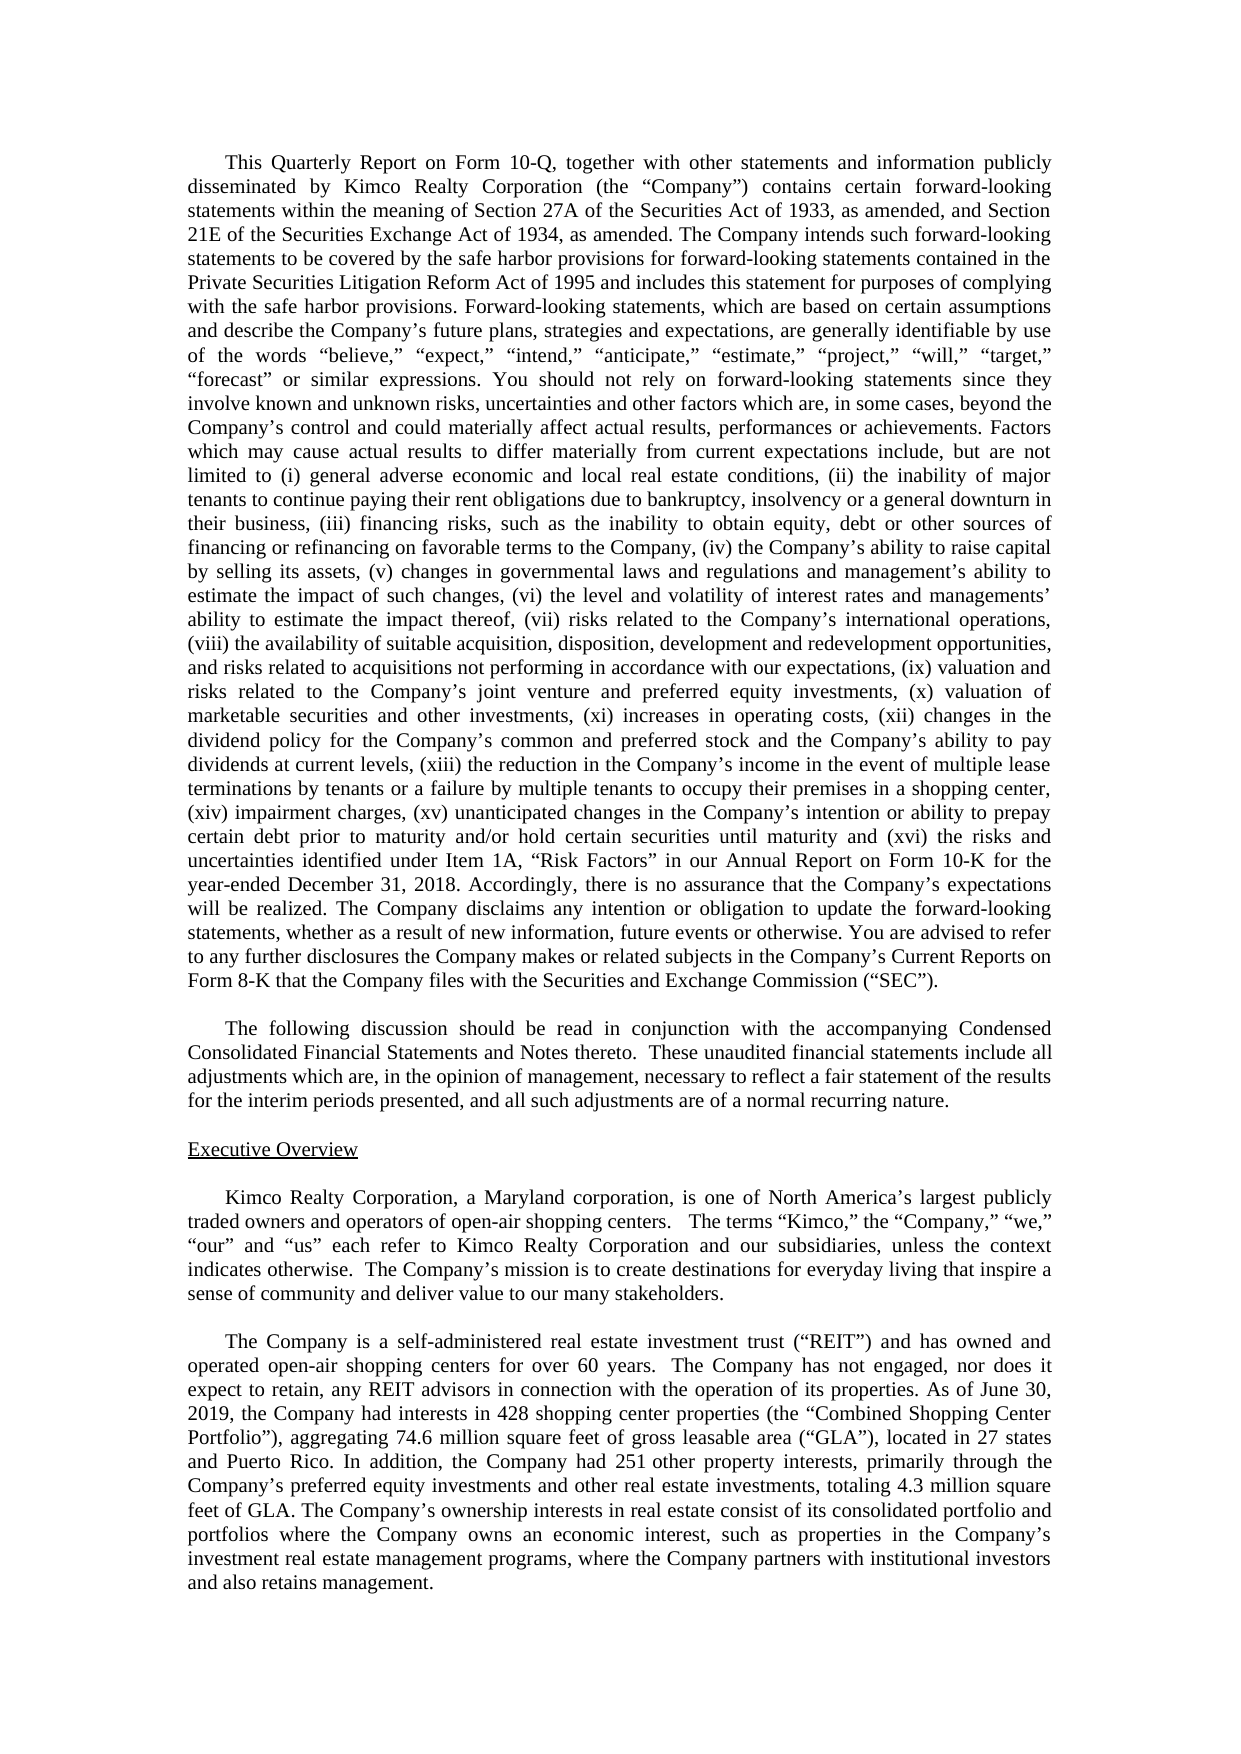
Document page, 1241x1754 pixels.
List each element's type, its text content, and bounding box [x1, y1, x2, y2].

text This Quarterly Report on Form 10-Q, together with other statements and information publicly disseminated by Kimco Realty Corporation (the “Company”) contains certain forward-looking statements within the meaning of Section 27A of the Securities Act of 1933, as amended, and Section 21E of the Securities Exchange Act of 1934, as amended. The Company intends such forward-looking statements to be covered by the safe harbor provisions for forward-looking statements contained in the Private Securities Litigation Reform Act of 1995 and includes this statement for purposes of complying with the safe harbor provisions. Forward-looking statements, which are based on certain assumptions and describe the Company’s future plans, strategies and expectations, are generally identifiable by use of the words “believe,” “expect,” “intend,” “anticipate,” “estimate,” “project,” “will,” “target,” “forecast” or similar expressions. You should not rely on forward-looking statements since they involve known and unknown risks, uncertainties and other factors which are, in some cases, beyond the Company’s control and could materially affect actual results, performances or achievements. Factors which may cause actual results to differ materially from current expectations include, but are not limited to (i) general adverse economic and local real estate conditions, (ii) the inability of major tenants to continue paying their rent obligations due to bankruptcy, insolvency or a general downturn in their business, (iii) financing risks, such as the inability to obtain equity, debt or other sources of financing or refinancing on favorable terms to the Company, (iv) the Company’s ability to raise capital by selling its assets, (v) changes in governmental laws and regulations and management’s ability to estimate the impact of such changes, (vi) the level and volatility of interest rates and managements’ ability to estimate the impact thereof, (vii) risks related to the Company’s international operations, (viii) the availability of suitable acquisition, disposition, development and redevelopment opportunities, and risks related to acquisitions not performing in accordance with our expectations, (ix) valuation and risks related to the Company’s joint venture and preferred equity investments, (x) valuation of marketable securities and other investments, (xi) increases in operating costs, (xii) changes in the dividend policy for the Company’s common and preferred stock and the Company’s ability to pay dividends at current levels, (xiii) the reduction in the Company’s income in the event of multiple lease terminations by tenants or a failure by multiple tenants to occupy their premises in a shopping center, (xiv) impairment charges, (xv) unanticipated changes in the Company’s intention or ability to prepay certain debt prior to maturity and/or hold certain securities until maturity and (xvi) the risks and uncertainties identified under Item 1A, “Risk Factors” in our Annual Report on Form 10-K for the year-ended December 31, 2018. Accordingly, there is no assurance that the Company’s expectations will be realized. The Company disclaims any intention or obligation to update the forward-looking statements, whether as a result of new information, future events or otherwise. You are advised to refer to any further disclosures the Company makes or related subjects in the Company’s Current Reports on Form 8-K that the Company files with the Securities and Exchange Commission (“SEC”). [187, 150, 1053, 992]
text Kimco Realty Corporation, a Maryland corporation, is one of North America’s largest publicly traded owners and operators of open-air shopping centers. The terms “Kimco,” the “Company,” “we,” “our” and “us” each refer to Kimco Realty Corporation and our subsidiaries, unless the context indicates otherwise. The Company’s mission is to create destinations for everyday living that inspire a sense of community and deliver value to our many stakeholders. [187, 1185, 1053, 1305]
text The following discussion should be read in conjunction with the accompanying Condensed Consolidated Financial Statements and Notes thereto. These unaudited financial statements include all adjustments which are, in the opinion of management, necessary to reflect a fair statement of the results for the interim periods presented, and all such adjustments are of a normal recurring nature. [187, 1016, 1053, 1112]
text The Company is a self-administered real estate investment trust (“REIT”) and has owned and operated open-air shopping centers for over 60 years. The Company has not engaged, nor does it expect to retain, any REIT advisors in connection with the operation of its properties. As of June 30, 2019, the Company had interests in 428 shopping center properties (the “Combined Shopping Center Portfolio”), aggregating 74.6 million square feet of gross leasable area (“GLA”), located in 27 states and Puerto Rico. In addition, the Company had 251 other property interests, primarily through the Company’s preferred equity investments and other real estate investments, totaling 4.3 million square feet of GLA. The Company’s ownership interests in real estate consist of its consolidated portfolio and portfolios where the Company owns an economic interest, such as properties in the Company’s investment real estate management programs, where the Company partners with institutional investors and also retains management. [187, 1329, 1053, 1594]
text Executive Overview [187, 1137, 1053, 1161]
